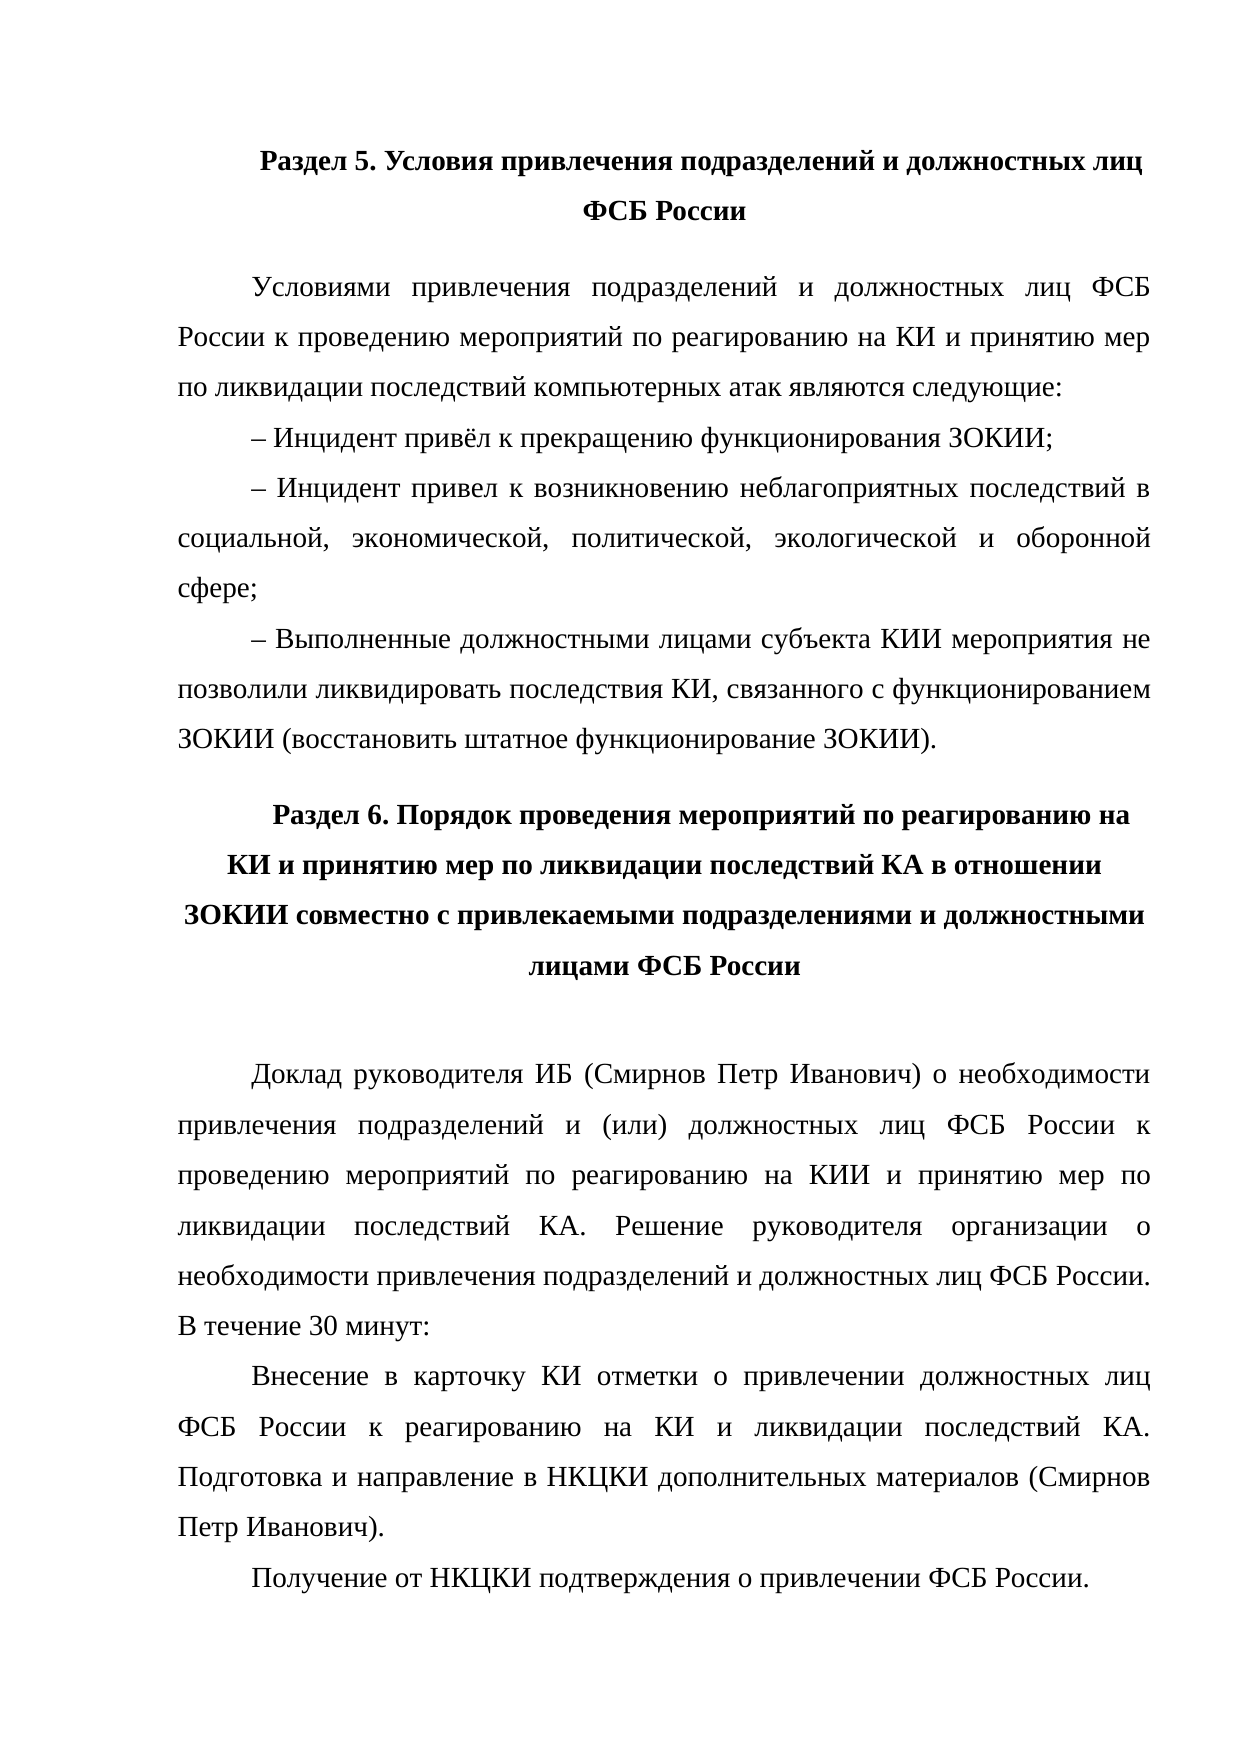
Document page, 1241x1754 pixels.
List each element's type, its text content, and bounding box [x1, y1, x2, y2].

text – Инцидент привёл к прекращению функционирования ЗОКИИ; [177, 420, 1152, 453]
text – Выполненные должностными лицами субъекта КИИ мероприятия не позволили ликвидировать последствия КИ, связанного с функционированием ЗОКИИ (восстановить штатное функционирование ЗОКИИ). [177, 621, 1152, 755]
text – Инцидент привел к возникновению неблагоприятных последствий в социальной, экономической, политической, экологической и оборонной сфере; [177, 470, 1152, 604]
subtitle Раздел 6. Порядок проведения мероприятий по реагированию на КИ и принятию мер по ликвидации последствий КА в отношении ЗОКИИ совместно с привлекаемыми подразделениями и должностными лицами ФСБ России [177, 797, 1152, 981]
subtitle Раздел 5. Условия привлечения подразделений и должностных лиц ФСБ России [177, 143, 1152, 227]
text Условиями привлечения подразделений и должностных лиц ФСБ России к проведению мероприятий по реагированию на КИ и принятию мер по ликвидации последствий компьютерных атак являются следующие: [177, 269, 1152, 403]
text Доклад руководителя ИБ (Смирнов Петр Иванович) о необходимости привлечения подразделений и (или) должностных лиц ФСБ России к проведению мероприятий по реагированию на КИИ и принятию мер по ликвидации последствий КА. Решение руководителя организации о необходимости привлечения подразделений и должностных лиц ФСБ России. В течение 30 минут: [177, 1057, 1152, 1342]
text Получение от НКЦКИ подтверждения о привлечении ФСБ России. [177, 1560, 1152, 1593]
text Внесение в карточку КИ отметки о привлечении должностных лиц ФСБ России к реагированию на КИ и ликвидации последствий КА. Подготовка и направление в НКЦКИ дополнительных материалов (Смирнов Петр Иванович). [177, 1358, 1152, 1543]
